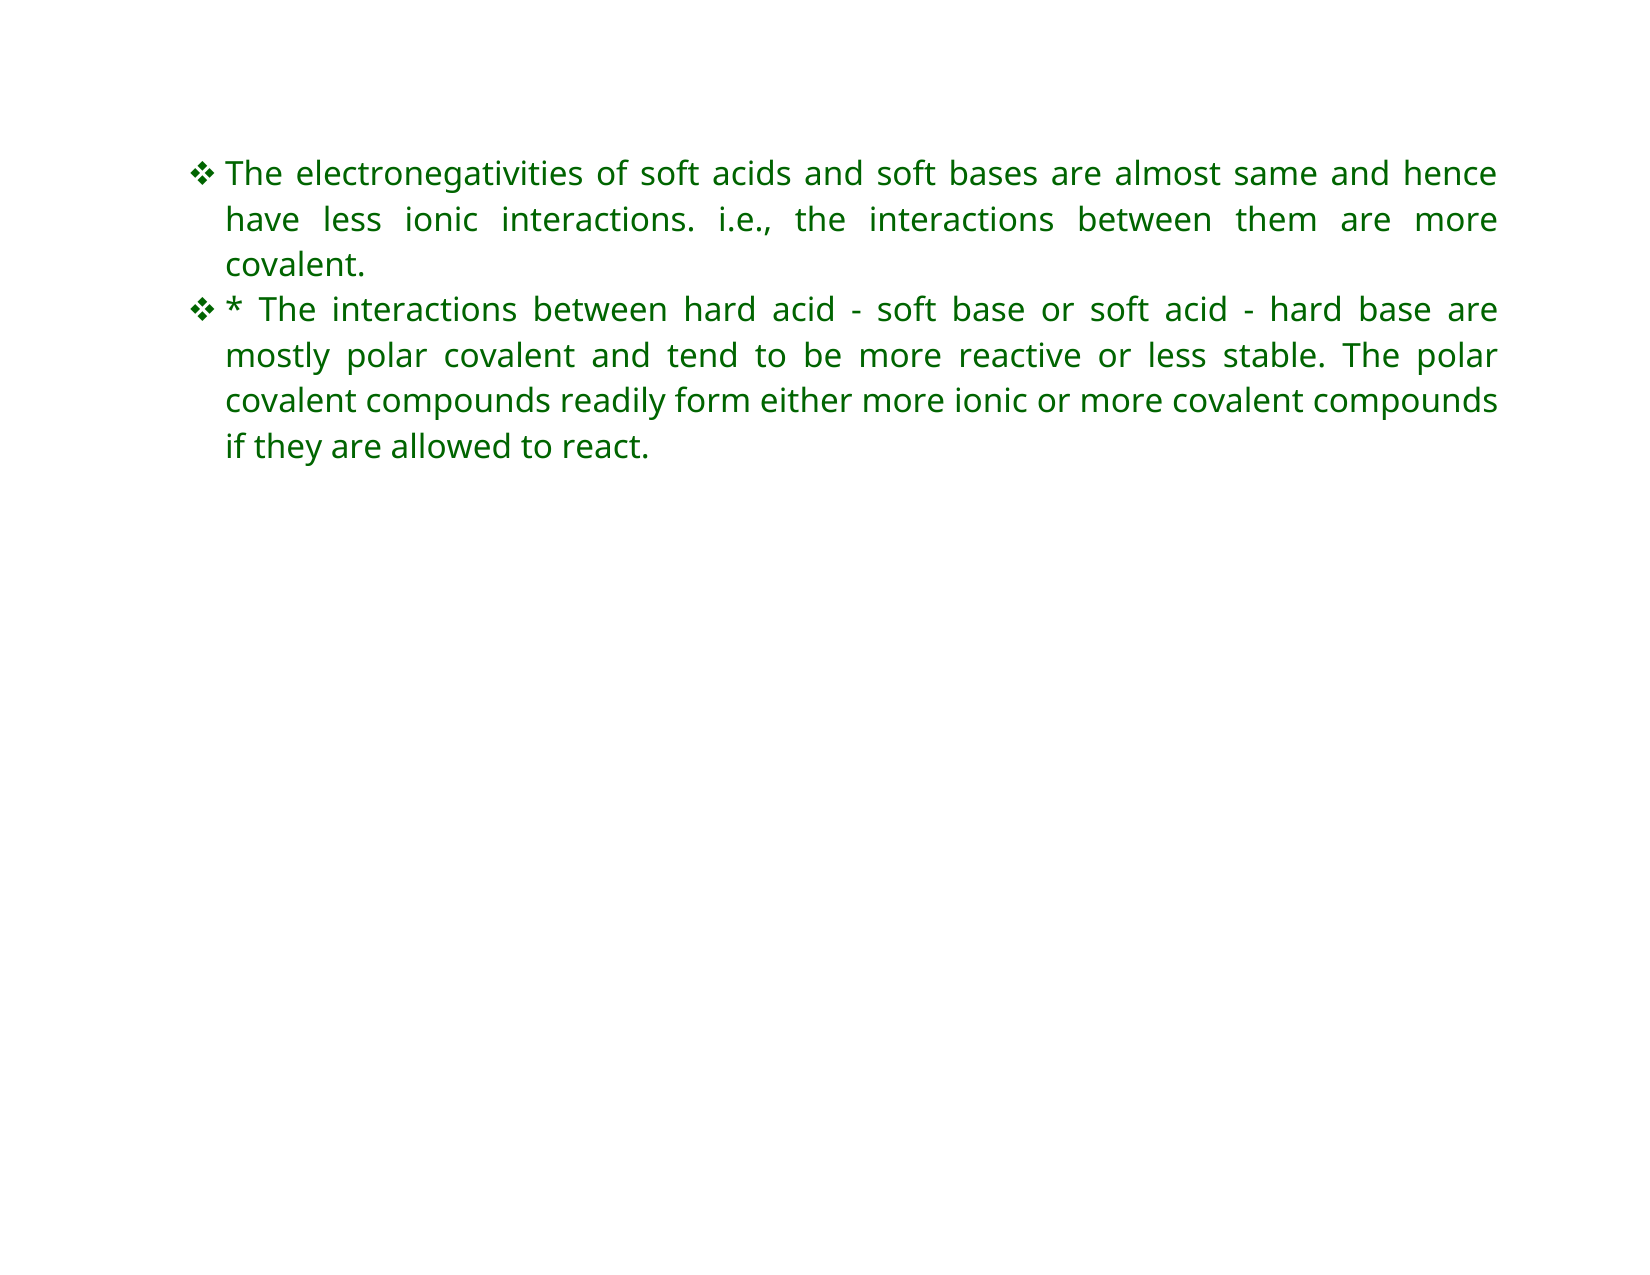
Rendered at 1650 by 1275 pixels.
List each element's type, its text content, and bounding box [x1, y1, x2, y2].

list The electronegativities of soft acids and soft bases are almost same and hence have less ionic interactions. i.e., the interactions between them are more covalent. [187, 150, 1500, 286]
list * The interactions between hard acid - soft base or soft acid - hard base are mostly polar covalent and tend to be more reactive or less stable. The polar covalent compounds readily form either more ionic or more covalent compounds if they are allowed to react. [187, 286, 1500, 468]
